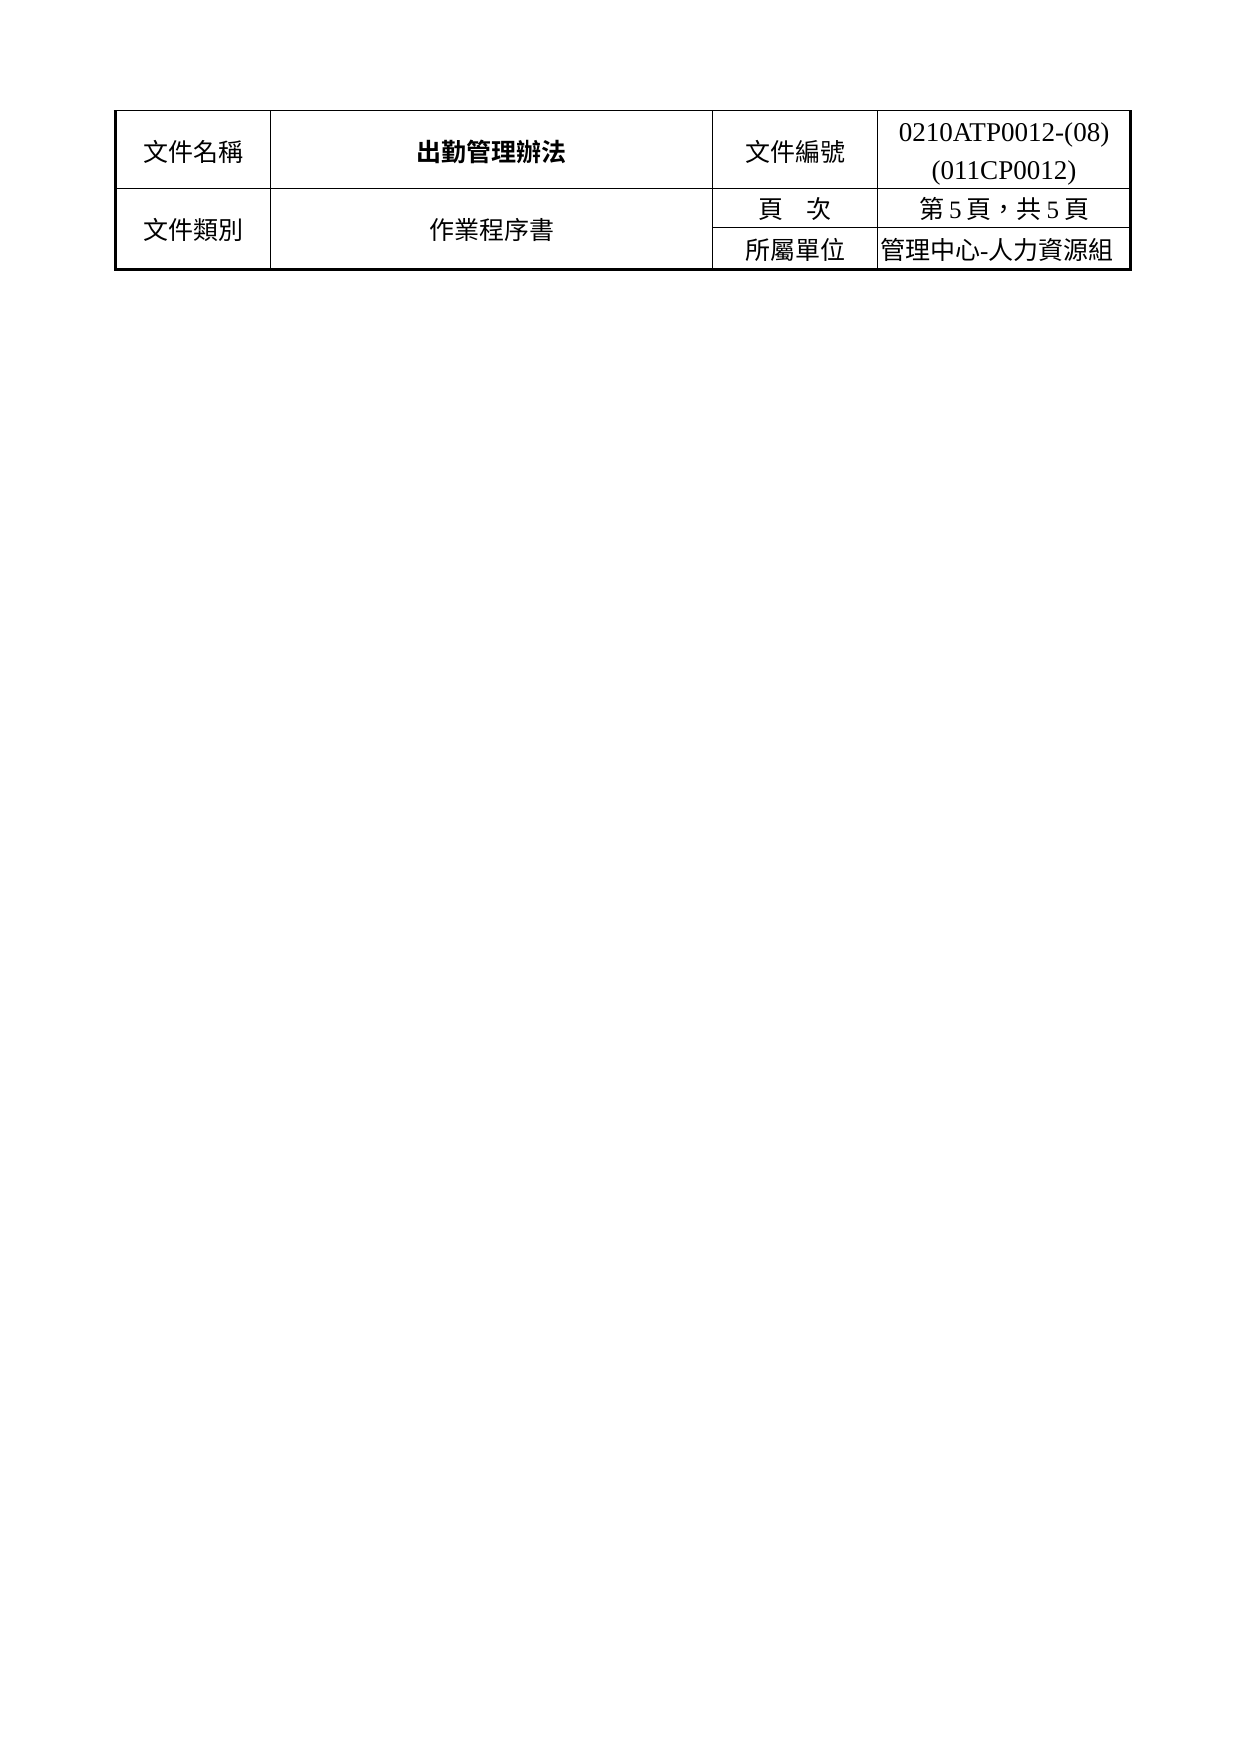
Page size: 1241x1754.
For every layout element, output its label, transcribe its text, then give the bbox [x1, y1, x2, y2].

table_cell 出勤管理辦法 [271, 111, 712, 188]
table_cell 所屬單位 [713, 228, 877, 267]
table_cell 文件編號 [713, 111, 877, 188]
table_cell 作業程序書 [271, 189, 712, 267]
table_cell 頁 次 [713, 189, 877, 227]
table_cell 文件類別 [117, 189, 270, 267]
table_cell 文件名稱 [117, 111, 270, 188]
table_cell 管理中心-人力資源組 [878, 228, 1129, 267]
table_cell 0210ATP0012-(08) (011CP0012) [878, 111, 1129, 188]
table_cell 第5頁，共5頁 [878, 189, 1129, 227]
